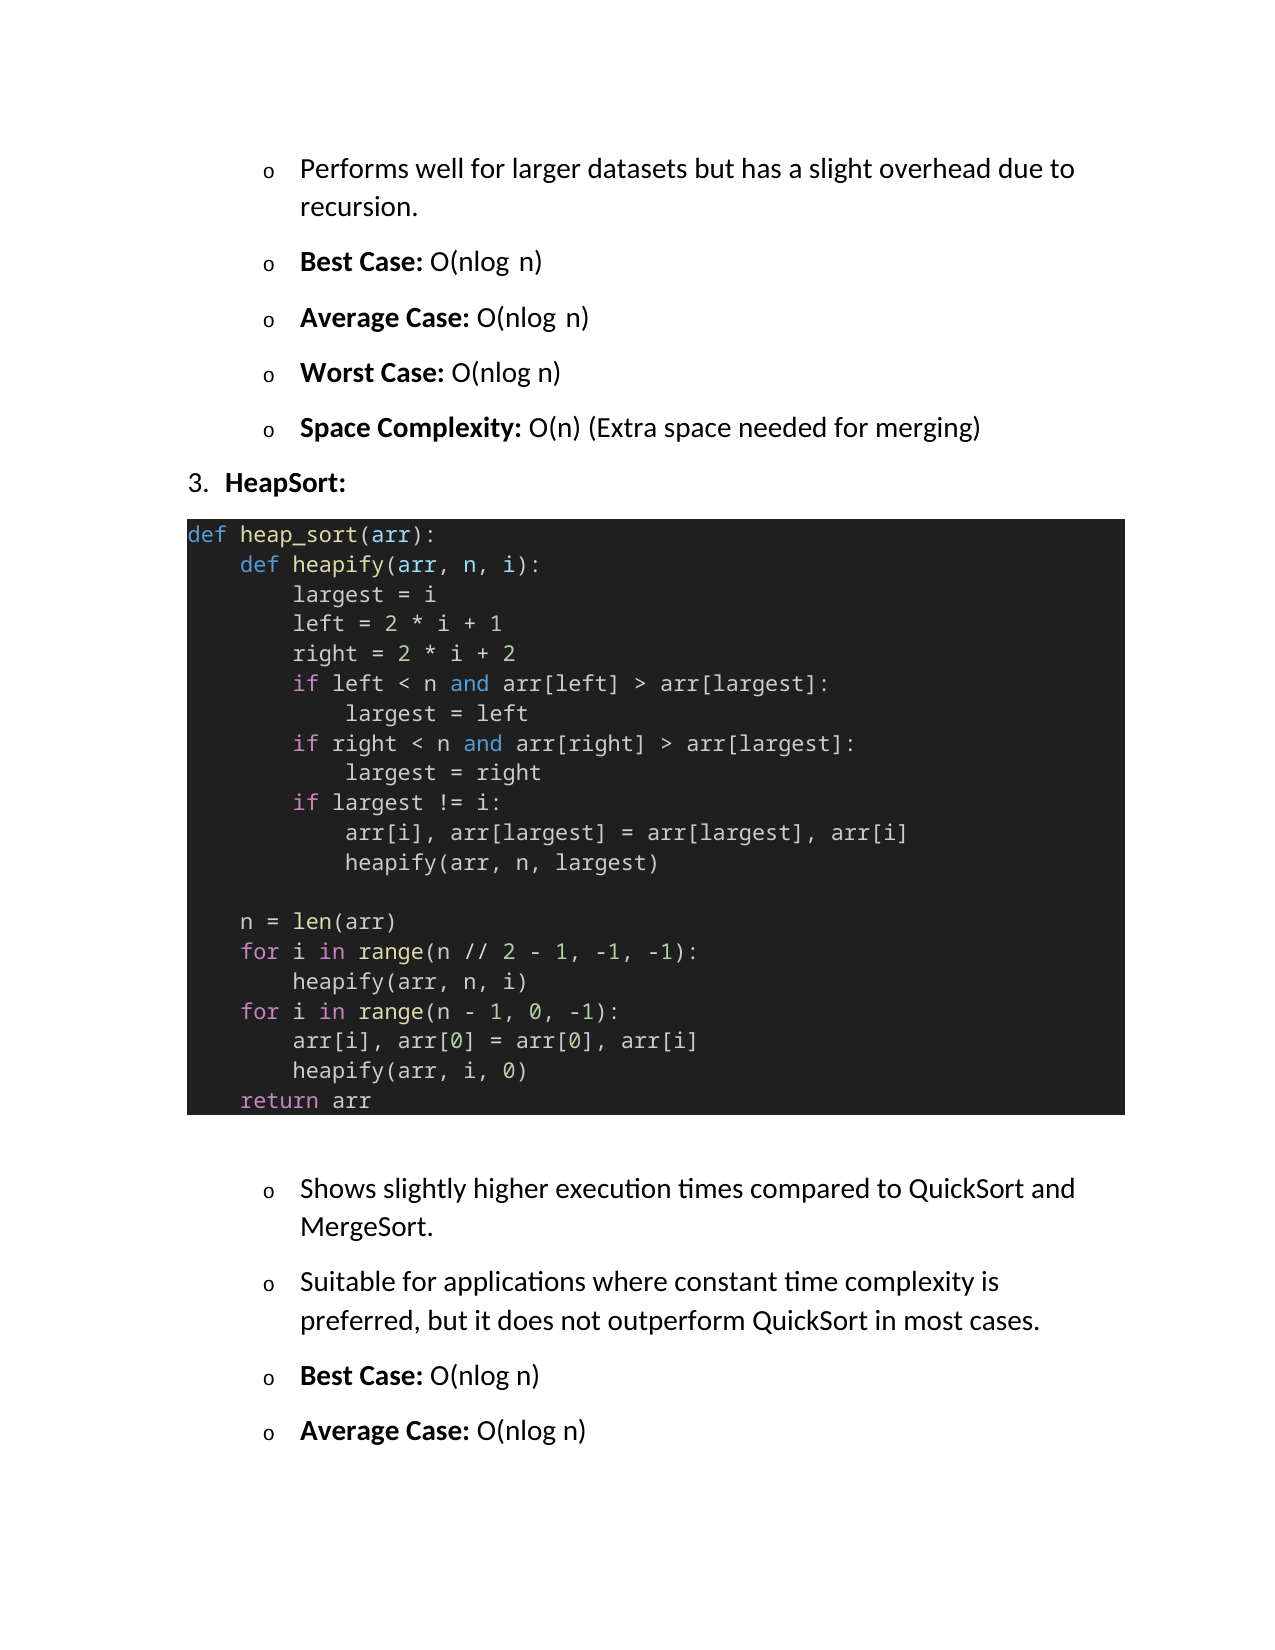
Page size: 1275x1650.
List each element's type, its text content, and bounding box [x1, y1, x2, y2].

list Best Case: O(nlog n) [262, 1357, 1125, 1393]
text def heap_sort(arr): [187, 519, 1125, 549]
text n = len(arr) [187, 906, 1125, 936]
list Suitable for applications where constant time complexity is preferred, but it does not outperform QuickSort in most cases. [262, 1263, 1125, 1338]
list Worst Case: O(nlog n) [262, 354, 1125, 389]
list Average Case: O(nlog n) [262, 299, 1125, 334]
text if right < n and arr[right] > arr[largest]: [187, 728, 1125, 757]
text largest = i [187, 579, 1125, 608]
text arr[i], arr[0] = arr[0], arr[i] [187, 1026, 1125, 1055]
list Average Case: O(nlog n) [262, 1412, 1125, 1448]
text heapify(arr, i, 0) [187, 1055, 1125, 1085]
list Space Complexity: O(n) (Extra space needed for merging) [262, 409, 1125, 444]
text def heapify(arr, n, i): [187, 549, 1125, 579]
list Shows slightly higher execution times compared to QuickSort and MergeSort. [262, 1170, 1125, 1244]
text if left < n and arr[left] > arr[largest]: [187, 668, 1125, 698]
text largest = left [187, 698, 1125, 728]
text right = 2 * i + 2 [187, 638, 1125, 668]
list Performs well for larger datasets but has a slight overhead due to recursion. [262, 150, 1125, 224]
text heapify(arr, n, largest) [187, 847, 1125, 877]
list Best Case: O(nlog n) [262, 243, 1125, 279]
text largest = right [187, 757, 1125, 787]
list HeapSort: [187, 464, 1125, 499]
text left = 2 * i + 1 [187, 608, 1125, 638]
text for i in range(n - 1, 0, -1): [187, 996, 1125, 1026]
text if largest != i: [187, 787, 1125, 817]
text for i in range(n // 2 - 1, -1, -1): [187, 936, 1125, 966]
text return arr [187, 1085, 1125, 1115]
text arr[i], arr[largest] = arr[largest], arr[i] [187, 817, 1125, 847]
text heapify(arr, n, i) [187, 966, 1125, 996]
